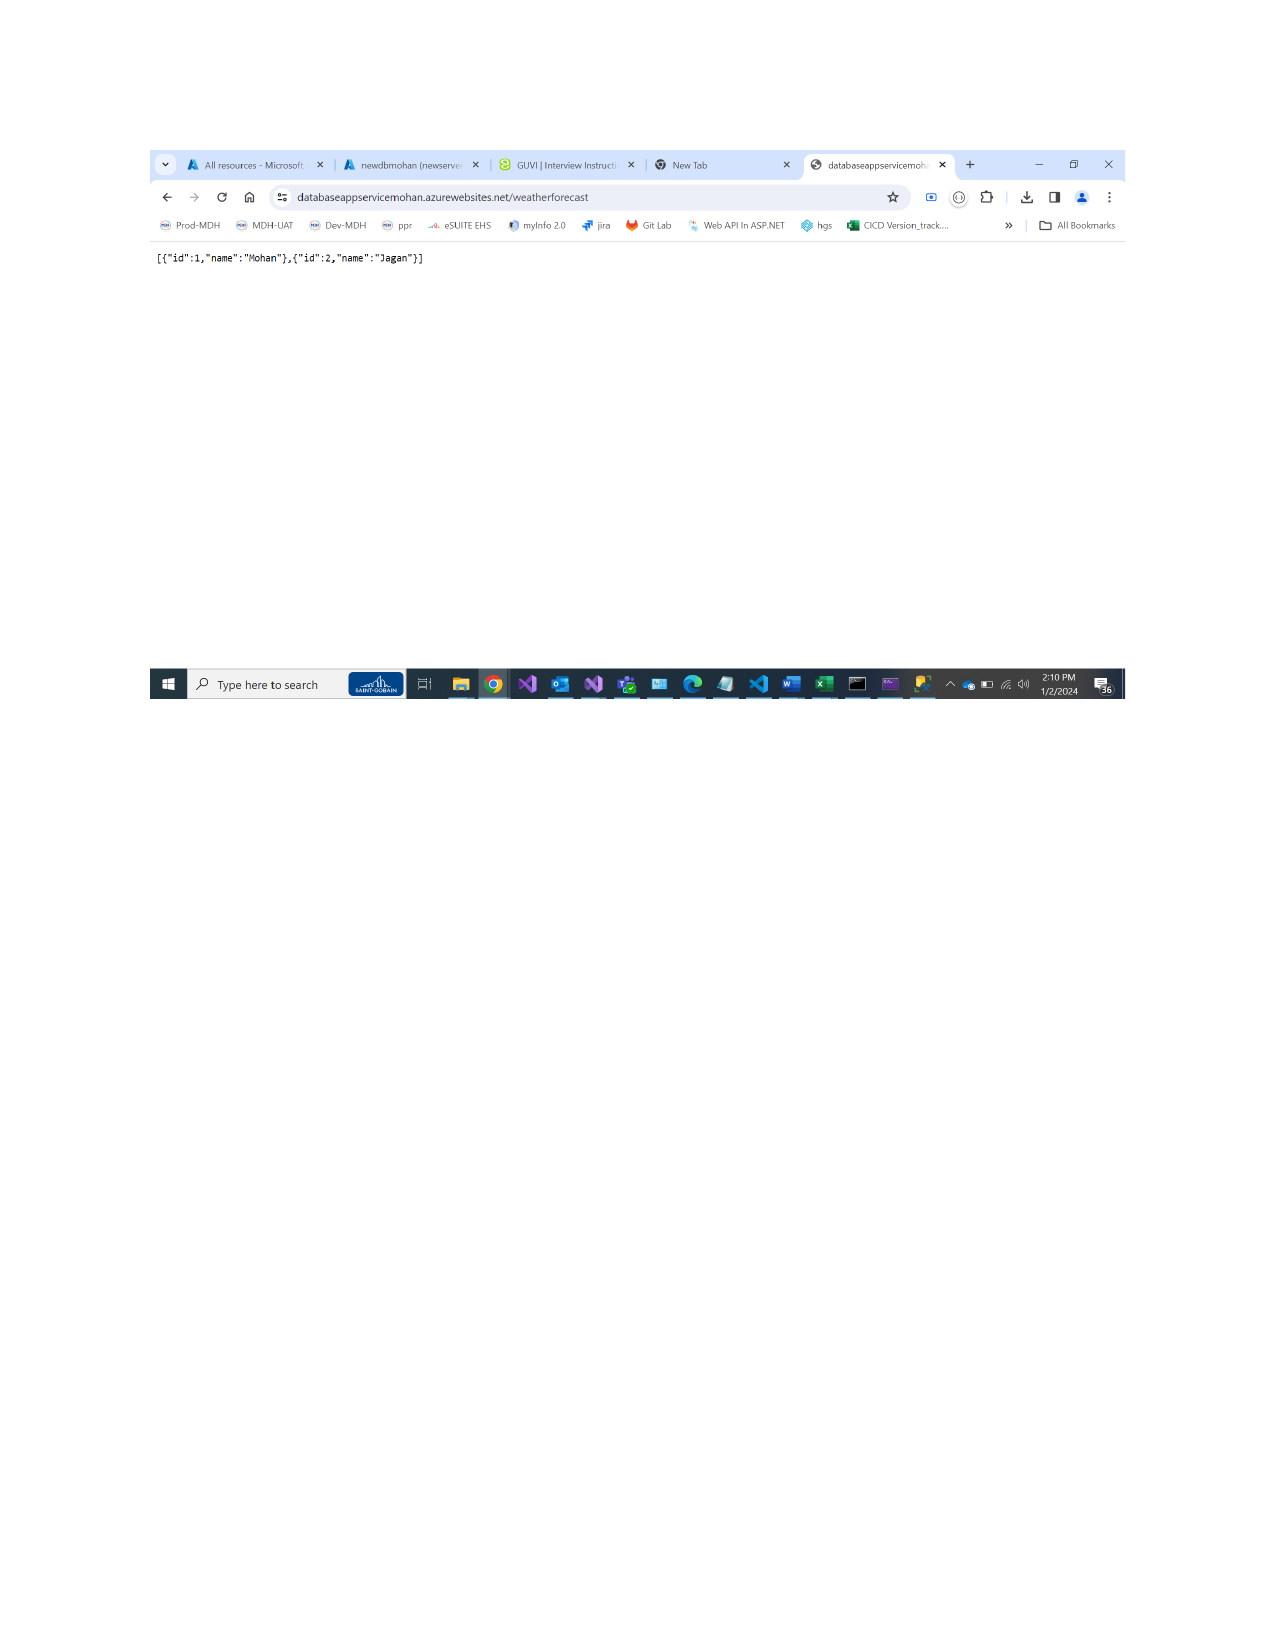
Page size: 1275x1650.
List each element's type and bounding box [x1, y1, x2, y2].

picture [150, 150, 1125, 699]
